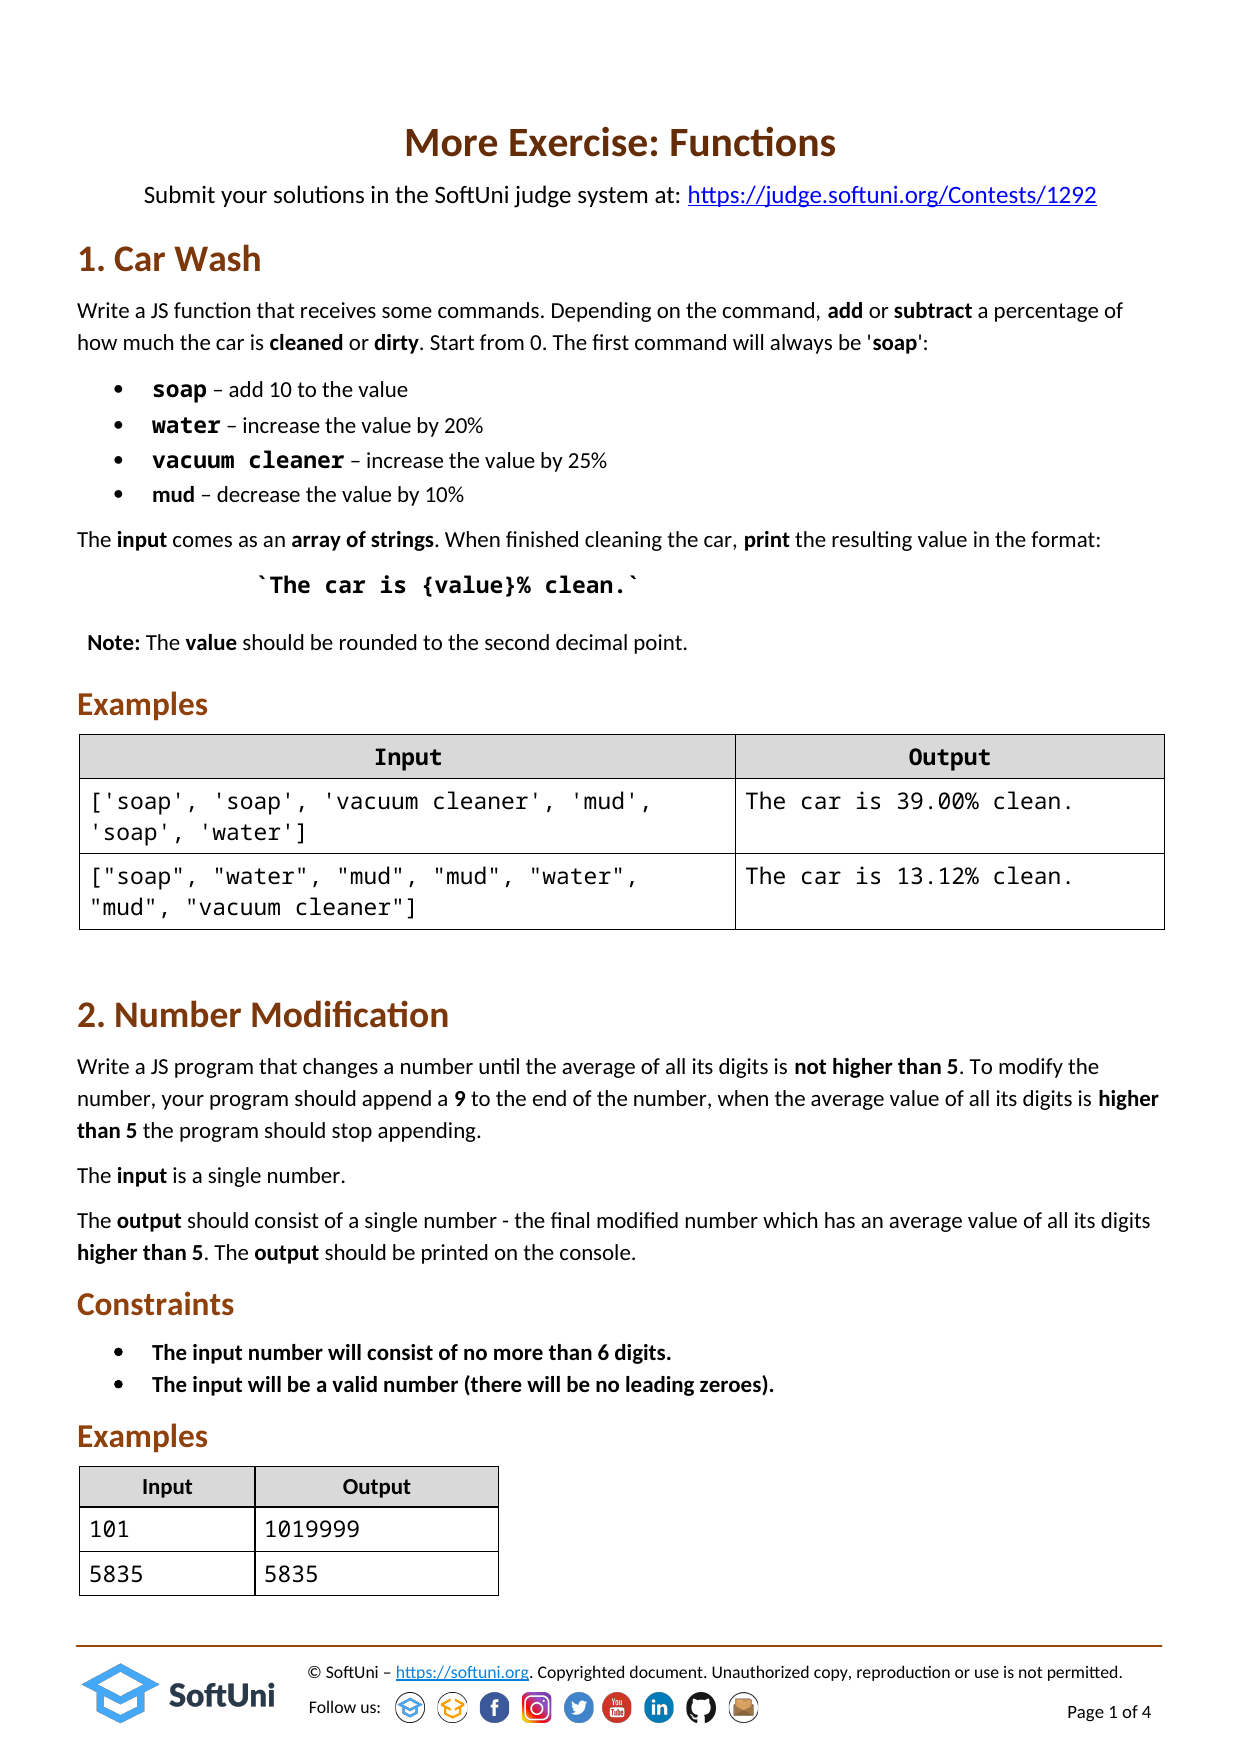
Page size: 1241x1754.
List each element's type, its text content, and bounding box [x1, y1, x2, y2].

picture [395, 1692, 425, 1723]
picture [479, 1692, 510, 1723]
text The input is a single number. [77, 1161, 1163, 1189]
subtitle Car Wash [77, 235, 1163, 281]
list vacuum cleaner – increase the value by 25% [114, 444, 1163, 476]
table_cell The car is 39.00% clean. [736, 779, 1164, 853]
table_header Input [80, 735, 735, 778]
table_cell ["soap", "water", "mud", "mud", "water", "mud", "vacuum cleaner"] [80, 854, 735, 928]
subtitle Examples [77, 1414, 1163, 1455]
table_cell 5835 [80, 1552, 254, 1595]
table_header Input [80, 1467, 254, 1506]
table_header Output [256, 1467, 498, 1506]
subtitle Examples [77, 683, 1163, 723]
table_cell 1019999 [256, 1508, 498, 1551]
picture [644, 1692, 653, 1701]
table_cell ['soap', 'soap', 'vacuum cleaner', 'mud', 'soap', 'water'] [80, 779, 735, 853]
text Write a JS function that receives some commands. Depending on the command, add or subtract a percentage of how much the car is cleaned or dirty. Start from 0. The first command will always be 'soap': [77, 296, 1163, 356]
table_cell 5835 [256, 1552, 498, 1595]
table_cell The car is 13.12% clean. [736, 854, 1164, 928]
list soap – add 10 to the value [114, 373, 1163, 404]
picture [665, 1714, 674, 1723]
picture [686, 1692, 716, 1723]
list The input will be a valid number (there will be no leading zeroes). [114, 1370, 1163, 1398]
picture [437, 1692, 468, 1723]
picture [728, 1692, 759, 1723]
list The input number will consist of no more than 6 digits. [114, 1338, 1163, 1366]
picture [602, 1692, 632, 1723]
picture [564, 1692, 594, 1723]
text Submit your solutions in the SoftUni judge system at: https://judge.softuni.org/Contests/1292 [77, 179, 1163, 209]
text The input comes as an array of strings. When finished cleaning the car, print the resulting value in the format: `The car is {value}% clean.` [77, 525, 1163, 600]
text The output should consist of a single number - the final modified number which has an average value of all its digits higher than 5. The output should be printed on the console. [77, 1206, 1163, 1266]
table_cell 101 [80, 1508, 254, 1551]
picture [75, 1658, 281, 1729]
text Note: The value should be rounded to the second decimal point. [77, 628, 1163, 656]
picture [665, 1692, 674, 1701]
text Write a JS program that changes a number until the average of all its digits is not higher than 5. To modify the number, your program should append a 9 to the end of the number, when the average value of all its digits is higher than 5 the program should stop appending. [77, 1052, 1163, 1144]
subtitle Number Modification [77, 991, 1163, 1037]
subtitle More Exercise: Functions [77, 116, 1163, 167]
list mud – decrease the value by 10% [114, 480, 1163, 508]
picture [658, 1705, 667, 1714]
picture [644, 1714, 653, 1723]
list water – increase the value by 20% [114, 408, 1163, 440]
picture [522, 1692, 552, 1723]
table_header Output [736, 735, 1164, 778]
subtitle Constraints [77, 1283, 1163, 1323]
